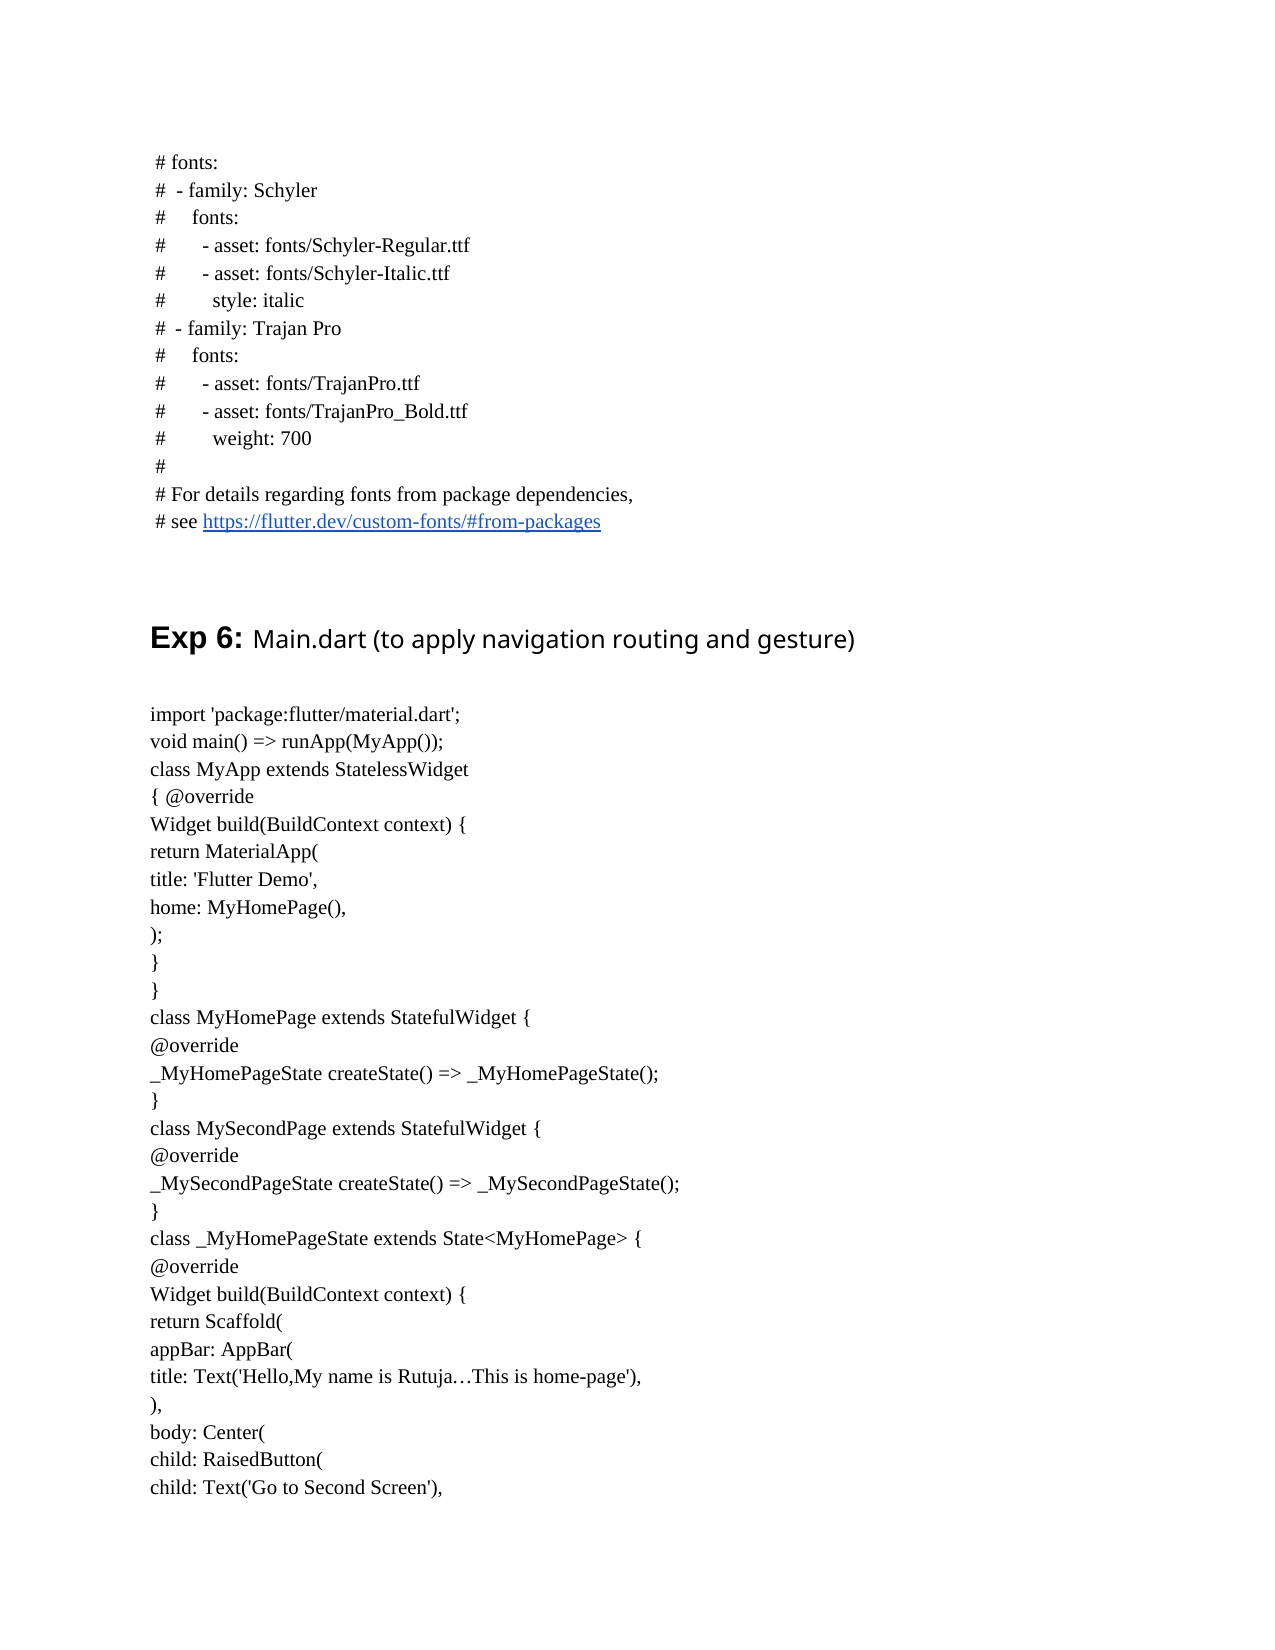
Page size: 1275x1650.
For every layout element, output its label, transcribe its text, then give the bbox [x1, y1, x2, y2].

text class _MyHomePageState extends State<MyHomePage> { @override [150, 1226, 671, 1278]
text class MySecondPage extends StatefulWidget { @override [150, 1116, 543, 1167]
text # style: italic [155, 288, 1125, 312]
text class MyHomePage extends StatefulWidget { @override [150, 1005, 543, 1057]
text # - asset: fonts/Schyler-Regular.ttf # - asset: fonts/Schyler-Italic.ttf [155, 233, 472, 284]
text # For details regarding fonts from package dependencies, # see https://flutter.dev/custom-fonts/#from-packages [155, 481, 637, 533]
text } [150, 1199, 1125, 1223]
text Widget build(BuildContext context) { return MaterialApp( [150, 812, 486, 863]
text # fonts: [155, 150, 1125, 174]
text title: 'Flutter Demo', home: MyHomePage(), [150, 867, 347, 919]
text _MySecondPageState createState() => _MySecondPageState(); [150, 1171, 1125, 1195]
text import 'package:flutter/material.dart'; void main() => runApp(MyApp()); class MyApp extends StatelessWidget { @override [150, 701, 483, 808]
text # - family: Schyler # fonts: [155, 178, 323, 229]
text child: Text('Go to Second Screen'), [150, 1475, 1125, 1499]
text Exp 6: Main.dart (to apply navigation routing and gesture) [150, 619, 1125, 656]
text } [150, 978, 1125, 1002]
text _MyHomePageState createState() => _MyHomePageState(); [150, 1061, 1125, 1084]
text appBar: AppBar( [150, 1337, 1125, 1361]
text Widget build(BuildContext context) { return Scaffold( [150, 1282, 486, 1333]
text # - asset: fonts/TrajanPro_Bold.ttf # weight: 700 [155, 398, 471, 450]
text } [150, 1088, 1125, 1112]
text # - family: Trajan Pro # fonts: [155, 316, 346, 367]
text } [150, 950, 1125, 974]
text # - asset: fonts/TrajanPro.ttf [155, 371, 1125, 395]
text child: RaisedButton( [150, 1447, 1125, 1471]
text ), [150, 1392, 1125, 1416]
text title: Text('Hello,My name is Rutuja This is home-page'), [150, 1364, 1125, 1388]
text body: Center( [150, 1420, 1125, 1444]
text # [155, 454, 1125, 478]
text ); [150, 922, 1125, 946]
